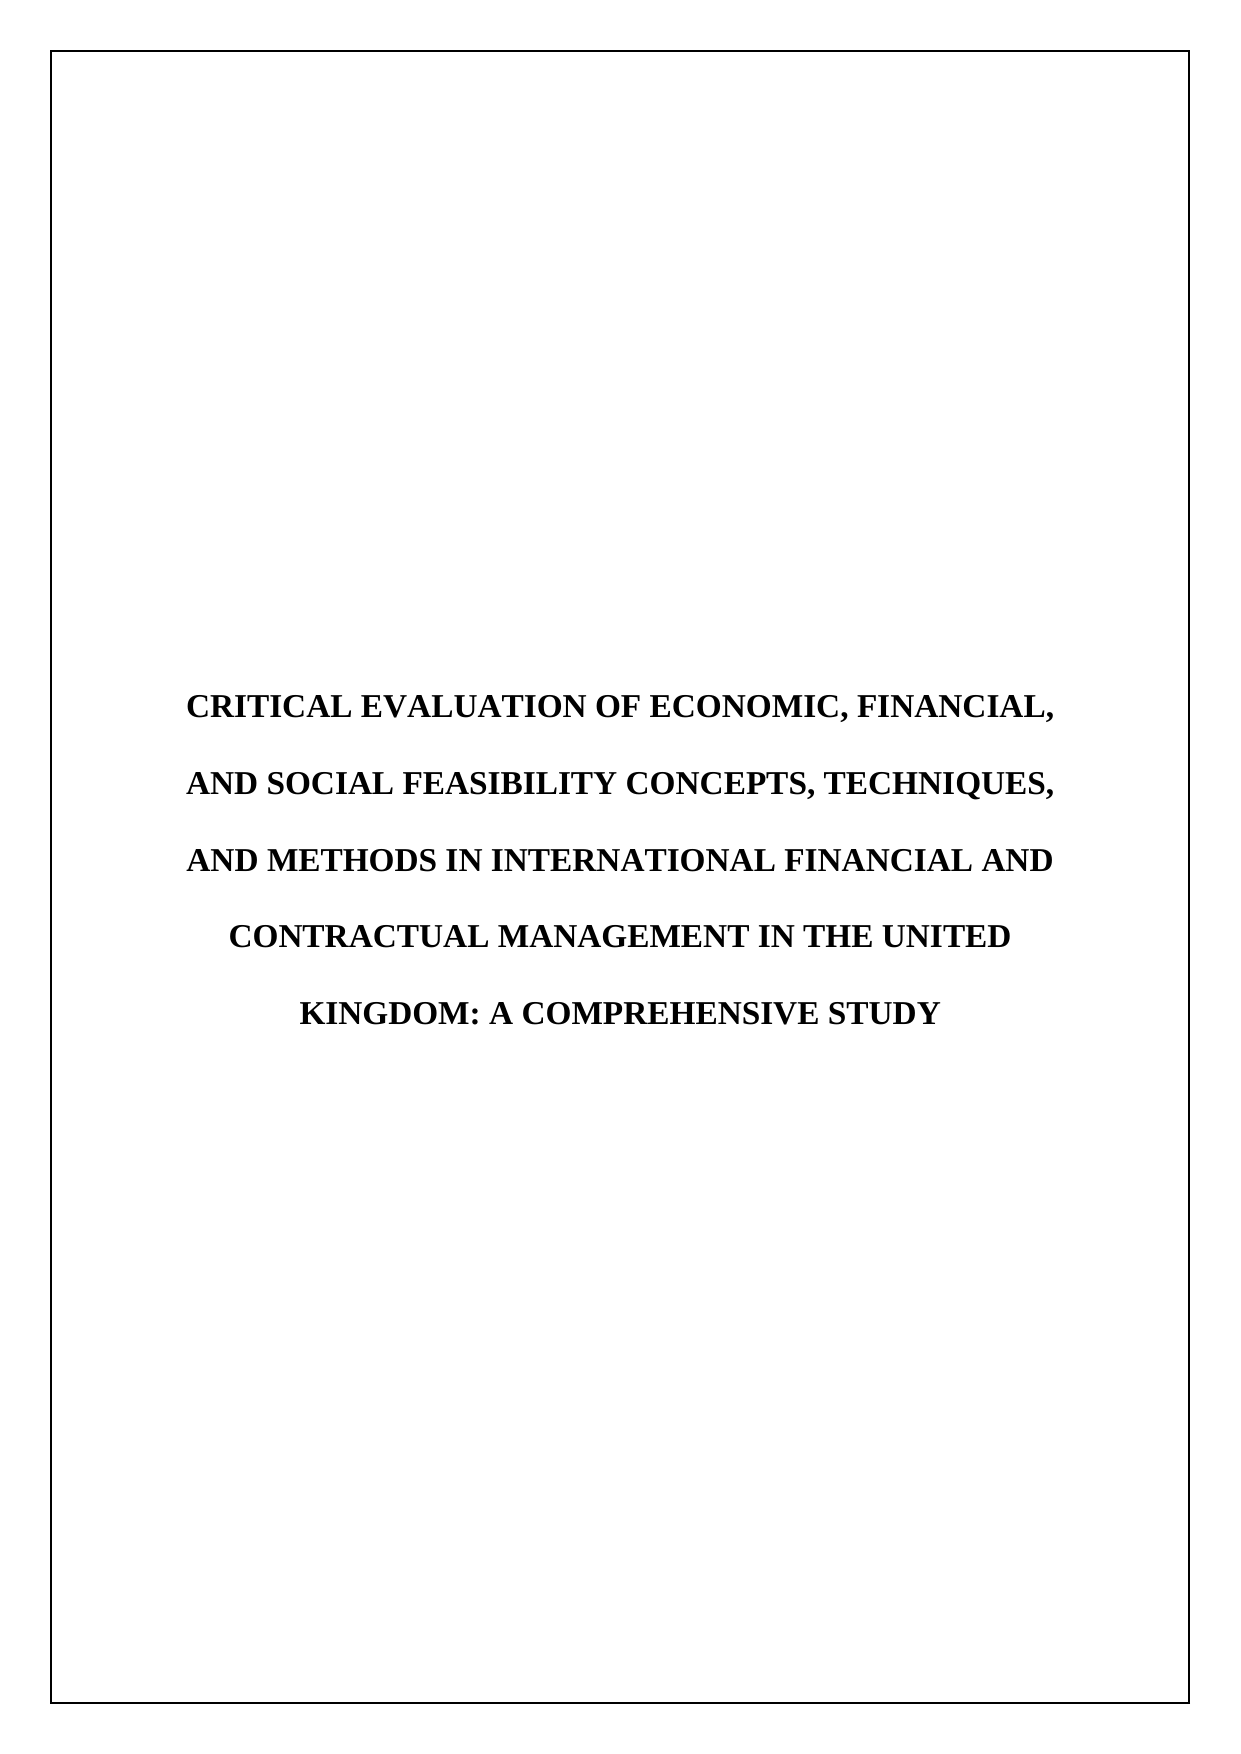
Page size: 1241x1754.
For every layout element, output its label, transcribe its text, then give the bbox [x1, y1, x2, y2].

text CRITICAL EVALUATION OF ECONOMIC, FINANCIAL, AND SOCIAL FEASIBILITY CONCEPTS, TECHNIQUES, AND METHODS IN INTERNATIONAL FINANCIAL AND CONTRACTUAL MANAGEMENT IN THE UNITED KINGDOM: A COMPREHENSIVE STUDY [150, 687, 1090, 1032]
